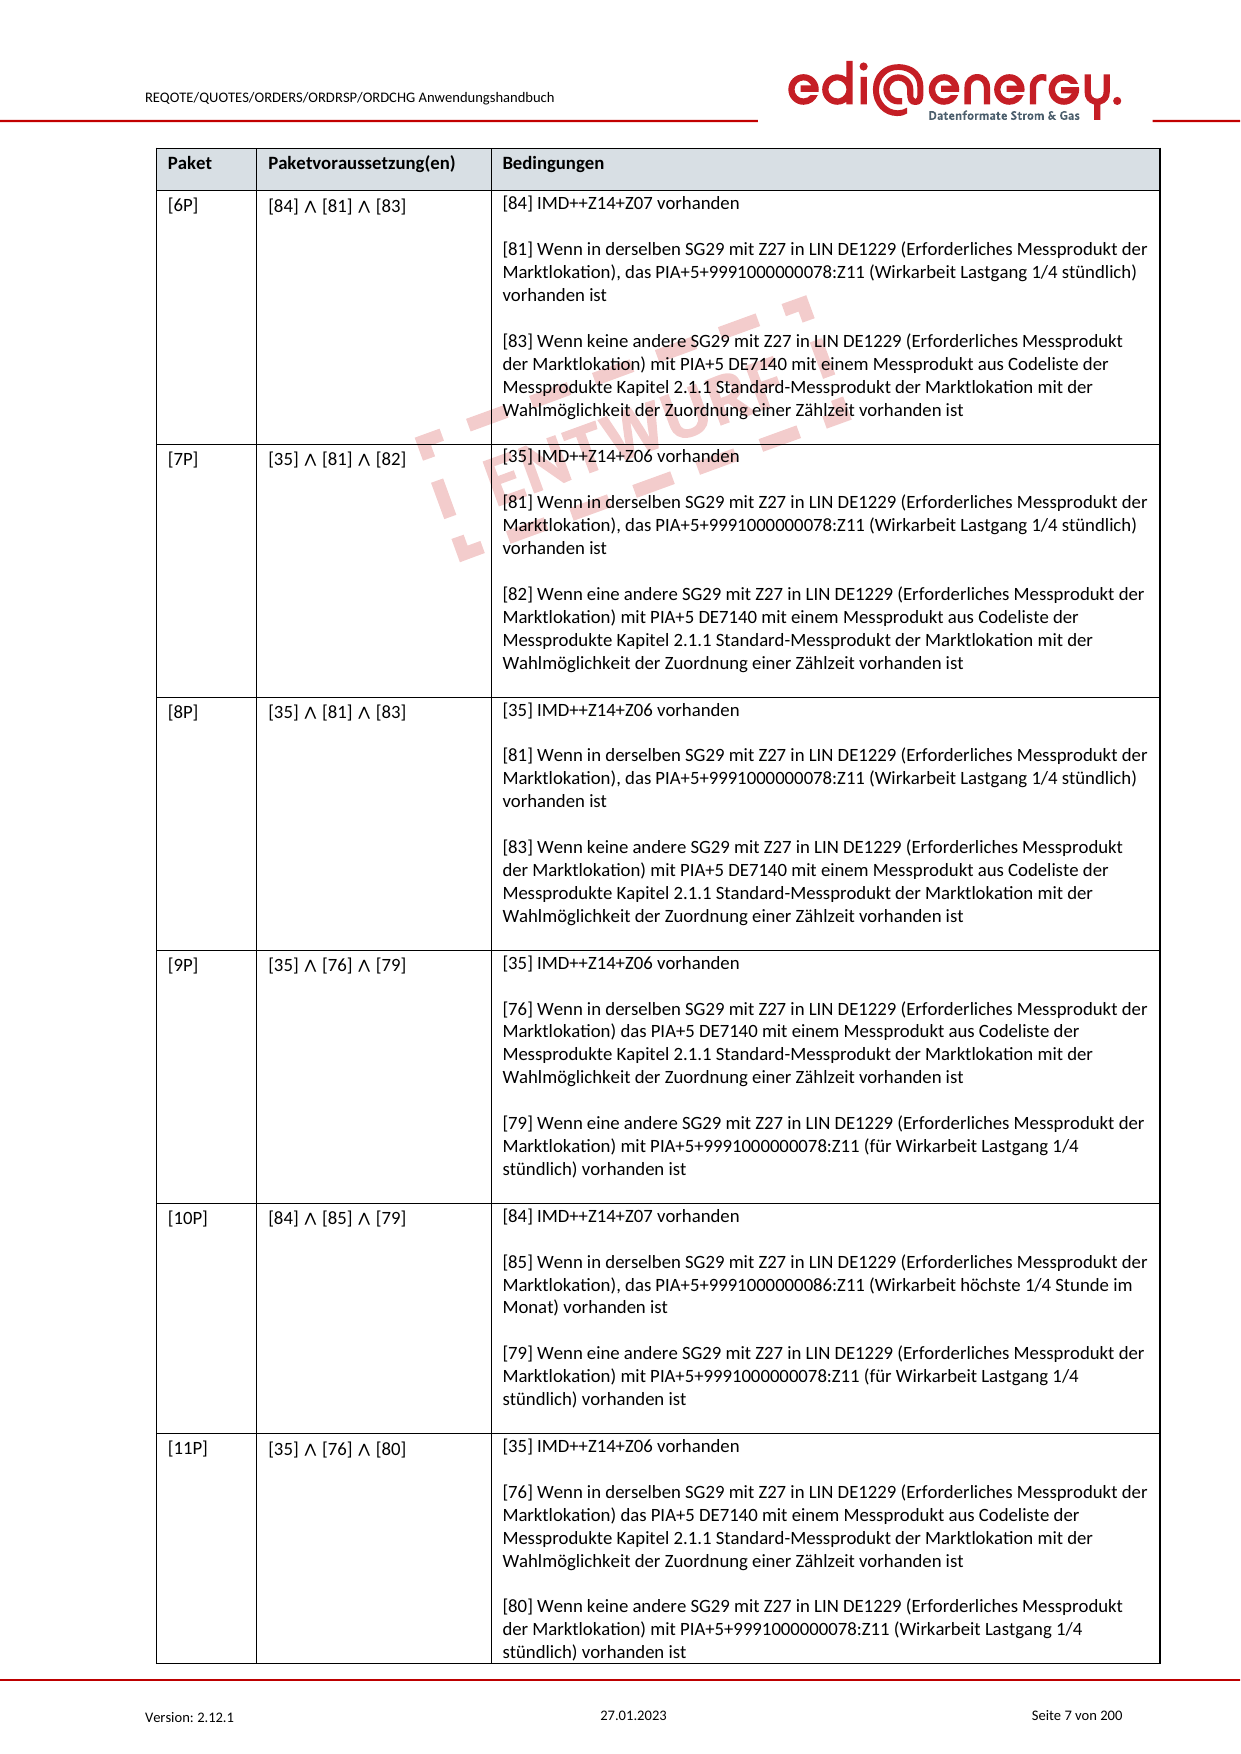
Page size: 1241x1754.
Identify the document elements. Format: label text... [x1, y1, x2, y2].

table_cell [35] IMD++Z14+Z06 vorhanden [81] Wenn in derselben SG29 mit Z27 in LIN DE1229 (Erforderliches Messprodukt der Marktlokation), das PIA+5+9991000000078:Z11 (Wirkarbeit Lastgang 1/4 stündlich) vorhanden ist [82] Wenn eine andere SG29 mit Z27 in LIN DE1229 (Erforderliches Messprodukt der Marktlokation) mit PIA+5 DE7140 mit einem Messprodukt aus Codeliste der Messprodukte Kapitel 2.1.1 Standard-Messprodukt der Marktlokation mit der Wahlmöglichkeit der Zuordnung einer Zählzeit vorhanden ist [492, 445, 1159, 697]
table_cell [35] ∧ [76] ∧ [80] [257, 1434, 491, 1663]
table_cell [7P] [157, 445, 256, 697]
table_cell [35] IMD++Z14+Z06 vorhanden [81] Wenn in derselben SG29 mit Z27 in LIN DE1229 (Erforderliches Messprodukt der Marktlokation), das PIA+5+9991000000078:Z11 (Wirkarbeit Lastgang 1/4 stündlich) vorhanden ist [83] Wenn keine andere SG29 mit Z27 in LIN DE1229 (Erforderliches Messprodukt der Marktlokation) mit PIA+5 DE7140 mit einem Messprodukt aus Codeliste der Messprodukte Kapitel 2.1.1 Standard-Messprodukt der Marktlokation mit der Wahlmöglichkeit der Zuordnung einer Zählzeit vorhanden ist [492, 698, 1159, 950]
table_cell [84] ∧ [81] ∧ [83] [257, 191, 491, 443]
table_cell [35] IMD++Z14+Z06 vorhanden [76] Wenn in derselben SG29 mit Z27 in LIN DE1229 (Erforderliches Messprodukt der Marktlokation) das PIA+5 DE7140 mit einem Messprodukt aus Codeliste der Messprodukte Kapitel 2.1.1 Standard-Messprodukt der Marktlokation mit der Wahlmöglichkeit der Zuordnung einer Zählzeit vorhanden ist [79] Wenn eine andere SG29 mit Z27 in LIN DE1229 (Erforderliches Messprodukt der Marktlokation) mit PIA+5+9991000000078:Z11 (für Wirkarbeit Lastgang 1/4 stündlich) vorhanden ist [492, 951, 1159, 1203]
table_cell [35] ∧ [81] ∧ [83] [257, 698, 491, 950]
table_cell [10P] [157, 1204, 256, 1433]
table_header Paket [157, 149, 256, 190]
table_cell [9P] [157, 951, 256, 1203]
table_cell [492, 1434, 1159, 1663]
table_cell [35] ∧ [76] ∧ [79] [257, 951, 491, 1203]
table_cell [6P] [157, 191, 256, 443]
table_cell [11P] [157, 1434, 256, 1663]
table_header Paketvoraussetzung(en) [257, 149, 491, 190]
table_cell [84] IMD++Z14+Z07 vorhanden [85] Wenn in derselben SG29 mit Z27 in LIN DE1229 (Erforderliches Messprodukt der Marktlokation), das PIA+5+9991000000086:Z11 (Wirkarbeit höchste 1/4 Stunde im Monat) vorhanden ist [79] Wenn eine andere SG29 mit Z27 in LIN DE1229 (Erforderliches Messprodukt der Marktlokation) mit PIA+5+9991000000078:Z11 (für Wirkarbeit Lastgang 1/4 stündlich) vorhanden ist [492, 1204, 1159, 1433]
table_cell [84] IMD++Z14+Z07 vorhanden [81] Wenn in derselben SG29 mit Z27 in LIN DE1229 (Erforderliches Messprodukt der Marktlokation), das PIA+5+9991000000078:Z11 (Wirkarbeit Lastgang 1/4 stündlich) vorhanden ist [83] Wenn keine andere SG29 mit Z27 in LIN DE1229 (Erforderliches Messprodukt der Marktlokation) mit PIA+5 DE7140 mit einem Messprodukt aus Codeliste der Messprodukte Kapitel 2.1.1 Standard-Messprodukt der Marktlokation mit der Wahlmöglichkeit der Zuordnung einer Zählzeit vorhanden ist [492, 191, 1159, 443]
table_cell [84] ∧ [85] ∧ [79] [257, 1204, 491, 1433]
table_cell [35] ∧ [81] ∧ [82] [257, 445, 491, 697]
table_header Bedingungen [492, 149, 1159, 190]
table_cell [8P] [157, 698, 256, 950]
